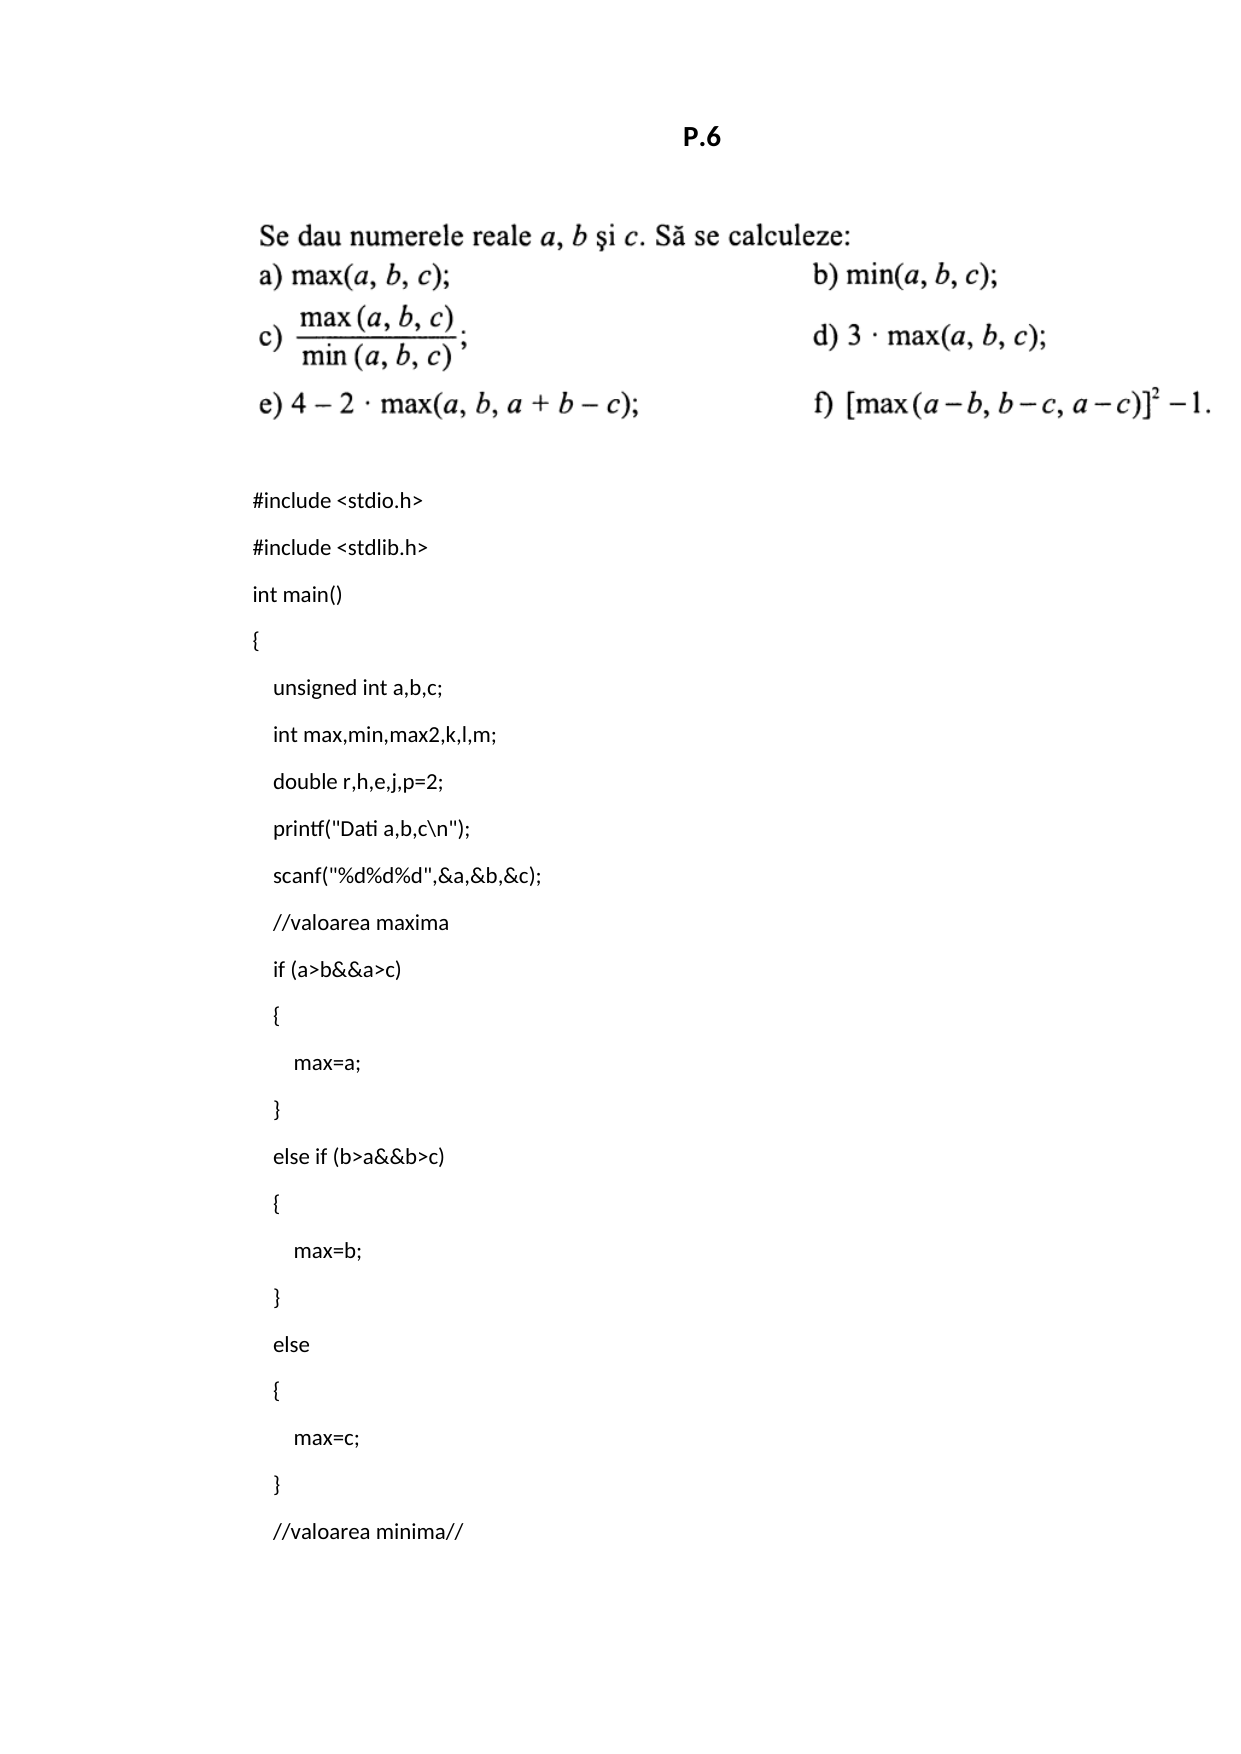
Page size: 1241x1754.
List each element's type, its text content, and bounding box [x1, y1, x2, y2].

text #include <stdlib.h> [252, 533, 1152, 561]
text { [252, 627, 1152, 655]
text printf("Dati a,b,c\n"); [252, 814, 1152, 842]
picture [252, 220, 1227, 421]
text //valoarea maxima [252, 908, 1152, 936]
text if (a>b&&a>c) [252, 955, 1152, 983]
text P.6 [252, 118, 1152, 154]
text //valoarea minima// [252, 1517, 1152, 1545]
text unsigned int a,b,c; [252, 673, 1152, 702]
text } [252, 1095, 1152, 1123]
text scanf("%d%d%d",&a,&b,&c); [252, 861, 1152, 889]
text else [252, 1330, 1152, 1358]
text max=b; [252, 1236, 1152, 1264]
text } [252, 1470, 1152, 1498]
text else if (b>a&&b>c) [252, 1142, 1152, 1170]
text { [252, 1002, 1152, 1030]
text } [252, 1283, 1152, 1311]
text #include <stdio.h> [252, 486, 1152, 514]
text { [252, 1189, 1152, 1217]
text max=c; [252, 1423, 1152, 1452]
text int main() [252, 580, 1152, 608]
text max=a; [252, 1048, 1152, 1077]
text int max,min,max2,k,l,m; [252, 720, 1152, 748]
text { [252, 1377, 1152, 1405]
text double r,h,e,j,p=2; [252, 767, 1152, 795]
